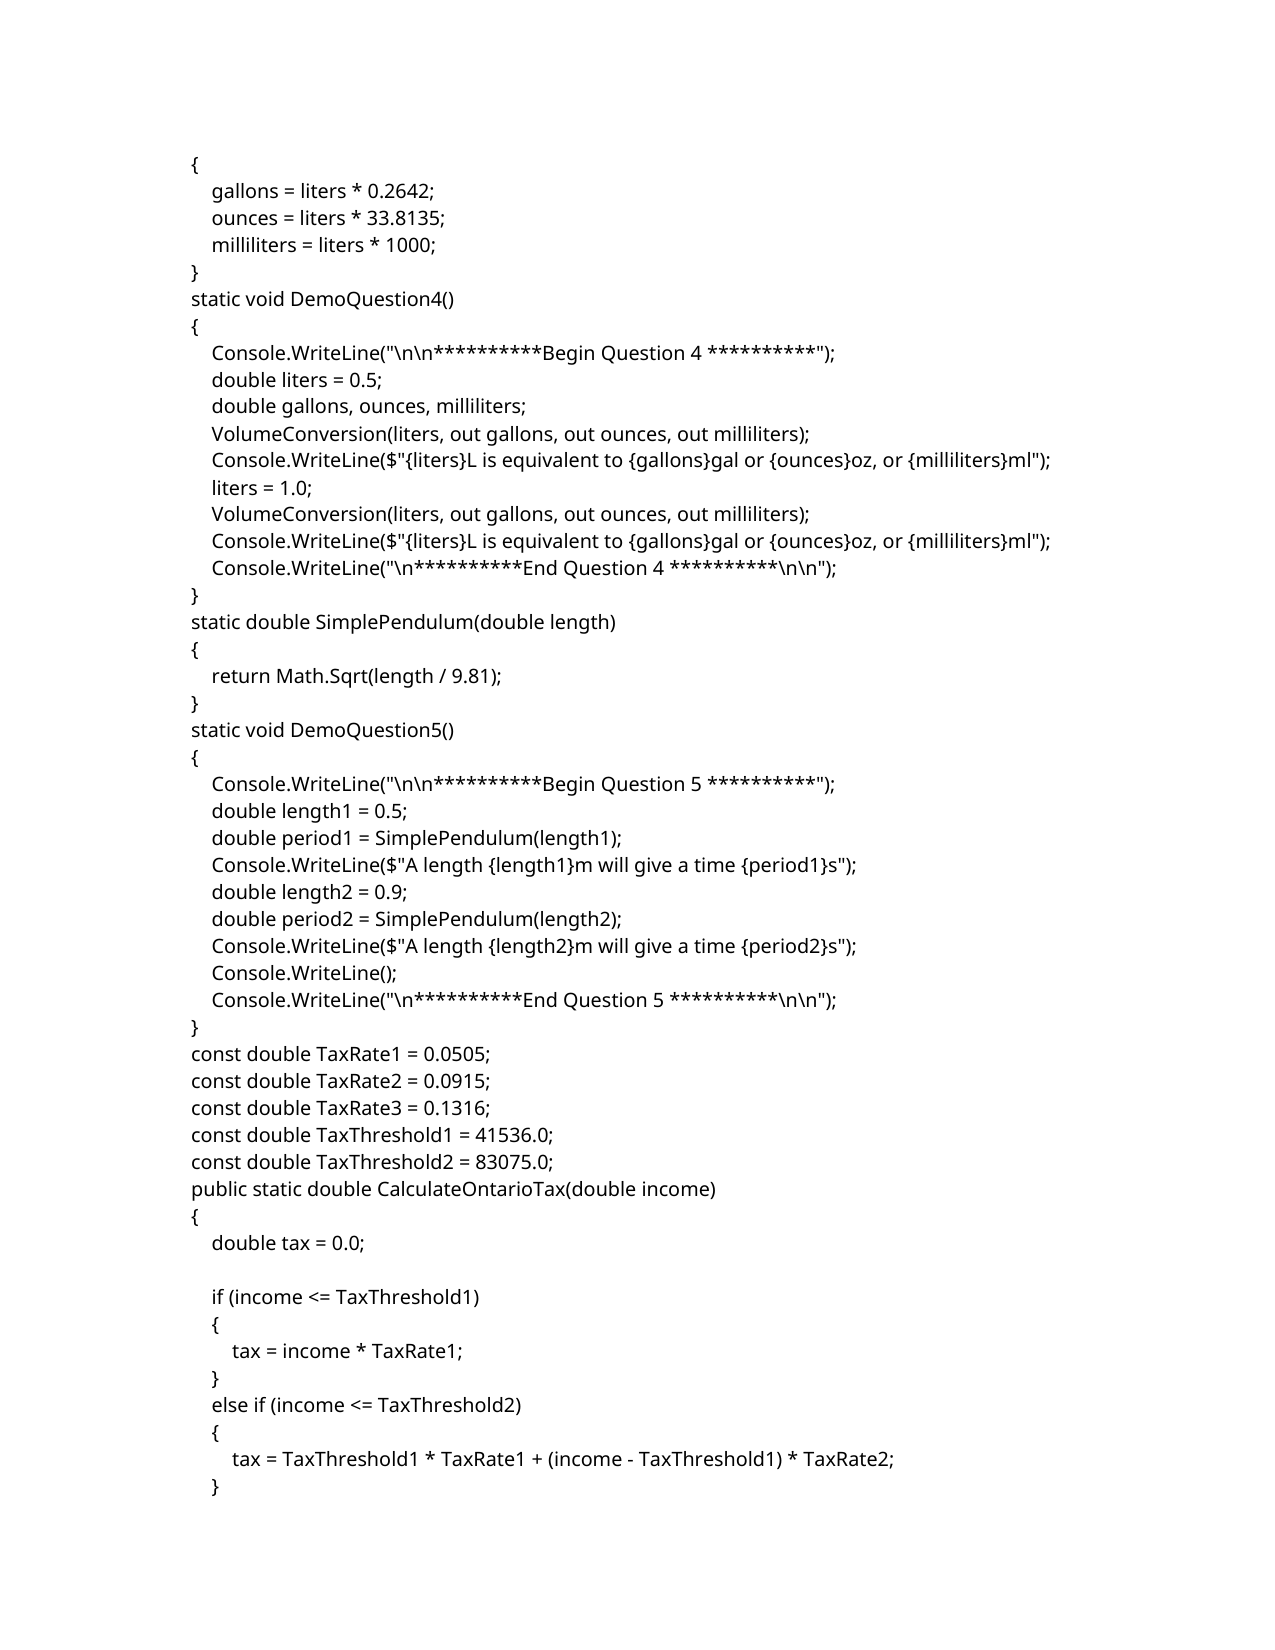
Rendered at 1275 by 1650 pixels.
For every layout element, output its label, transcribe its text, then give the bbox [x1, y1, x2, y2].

text } [150, 689, 1125, 717]
text { [150, 743, 1125, 771]
text const double TaxThreshold1 = 41536.0; [150, 1121, 1125, 1148]
text Console.WriteLine($"{liters}L is equivalent to {gallons}gal or {ounces}oz, or {milliliters}ml"); [150, 528, 1125, 555]
text tax = income * TaxRate1; [150, 1337, 1125, 1364]
text { [150, 312, 1125, 339]
text const double TaxThreshold2 = 83075.0; [150, 1148, 1125, 1175]
text } [150, 582, 1125, 609]
text static void DemoQuestion5() [150, 717, 1125, 743]
text double period2 = SimplePendulum(length2); [150, 905, 1125, 932]
text { [150, 1418, 1125, 1445]
text public static double CalculateOntarioTax(double income) [150, 1175, 1125, 1202]
text { [150, 1310, 1125, 1337]
text Console.WriteLine("\n**********End Question 5 **********\n\n"); [150, 986, 1125, 1013]
text Console.WriteLine("\n\n**********Begin Question 5 **********"); [150, 771, 1125, 797]
text else if (income <= TaxThreshold2) [150, 1391, 1125, 1418]
text { [150, 150, 1125, 177]
text static void DemoQuestion4() [150, 285, 1125, 312]
text double gallons, ounces, milliliters; [150, 393, 1125, 420]
text double length2 = 0.9; [150, 878, 1125, 905]
text VolumeConversion(liters, out gallons, out ounces, out milliliters); [150, 420, 1125, 447]
text const double TaxRate2 = 0.0915; [150, 1067, 1125, 1094]
text Console.WriteLine("\n**********End Question 4 **********\n\n"); [150, 555, 1125, 582]
text } [150, 1364, 1125, 1391]
text Console.WriteLine(); [150, 959, 1125, 986]
text const double TaxRate3 = 0.1316; [150, 1094, 1125, 1121]
text return Math.Sqrt(length / 9.81); [150, 663, 1125, 689]
text { [150, 1202, 1125, 1229]
text liters = 1.0; [150, 474, 1125, 501]
text tax = TaxThreshold1 * TaxRate1 + (income - TaxThreshold1) * TaxRate2; [150, 1445, 1125, 1472]
text VolumeConversion(liters, out gallons, out ounces, out milliliters); [150, 501, 1125, 528]
text static double SimplePendulum(double length) [150, 609, 1125, 636]
text double liters = 0.5; [150, 366, 1125, 393]
text Console.WriteLine($"A length {length1}m will give a time {period1}s"); [150, 851, 1125, 878]
text } [150, 1472, 1125, 1499]
text milliliters = liters * 1000; [150, 231, 1125, 258]
text double period1 = SimplePendulum(length1); [150, 824, 1125, 851]
text } [150, 1013, 1125, 1040]
text Console.WriteLine("\n\n**********Begin Question 4 **********"); [150, 339, 1125, 366]
text { [150, 636, 1125, 663]
text Console.WriteLine($"A length {length2}m will give a time {period2}s"); [150, 932, 1125, 959]
text ounces = liters * 33.8135; [150, 204, 1125, 231]
text gallons = liters * 0.2642; [150, 177, 1125, 204]
text const double TaxRate1 = 0.0505; [150, 1040, 1125, 1067]
text Console.WriteLine($"{liters}L is equivalent to {gallons}gal or {ounces}oz, or {milliliters}ml"); [150, 447, 1125, 474]
text double tax = 0.0; [150, 1229, 1125, 1256]
text if (income <= TaxThreshold1) [150, 1283, 1125, 1310]
text } [150, 258, 1125, 285]
text double length1 = 0.5; [150, 797, 1125, 824]
